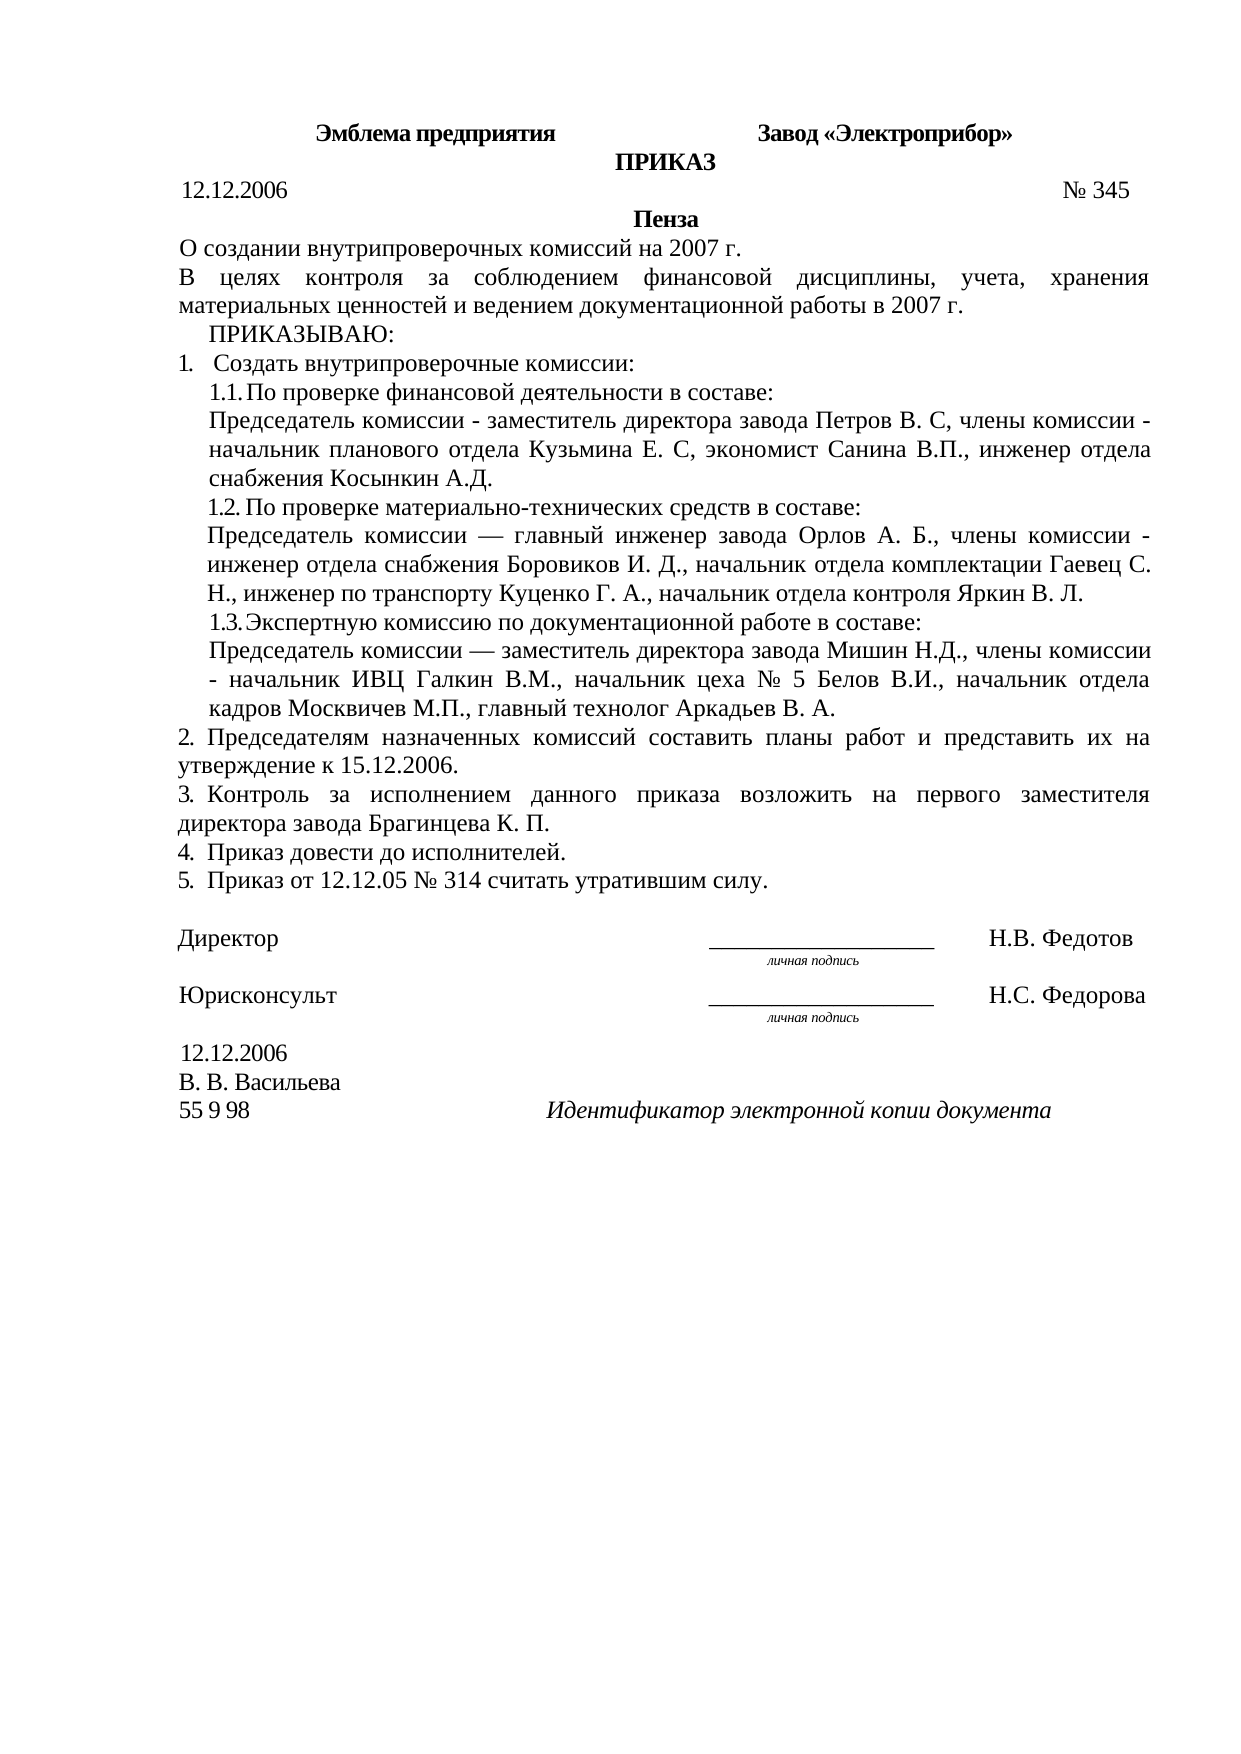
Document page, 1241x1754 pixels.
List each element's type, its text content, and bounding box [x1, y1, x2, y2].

text О создании внутрипроверочных комиссий на 2007 г. [179, 233, 1152, 262]
text Директор __________________ Н.В. Федотов [177, 923, 1152, 952]
list Приказ довести до исполнителей. [177, 837, 1152, 866]
text Председатель комиссии — заместитель директора завода Мишин Н.Д., члены комиссии - начальник ИВЦ Галкин В.М., начальник цеха № 5 Белов В.И., начальник отдела кадров Москвичев М.П., главный технолог Аркадьев В. А. [209, 636, 1152, 722]
text Эмблема предприятия Завод «Электроприбор» [177, 118, 1152, 147]
text В целях контроля за соблюдением финансовой дисциплины, учета, хранения материальных ценностей и ведением документационной работы в 2007 г. [178, 262, 1150, 319]
text 12.12.2006 № 345 [181, 176, 1152, 204]
text Председатель комиссии - заместитель директора завода Петров В. С, члены комиссии - начальник планового отдела Кузьмина Е. С, экономист Санина В.П., инженер отдела снабжения Косынкин А.Д. [209, 406, 1152, 492]
list Председателям назначенных комиссий составить планы работ и представить их на утверждение к 15.12.2006. [178, 722, 1151, 779]
text ПРИКАЗЫВАЮ: [208, 319, 1152, 348]
text Юрисконсульт __________________ Н.С. Федорова [179, 981, 1152, 1009]
text личная подпись [179, 1009, 1152, 1038]
text В. В. Васильева [178, 1067, 1152, 1096]
list Приказ от 12.12.05 № 314 считать утратившим силу. [177, 866, 1152, 894]
text 1.3. Экспертную комиссию по документационной работе в составе: [209, 607, 1152, 636]
text 55 9 98 Идентификатор электронной копии документа [179, 1096, 1152, 1124]
text 1.1. По проверке финансовой деятельности в составе: [209, 377, 1152, 406]
text Пенза [181, 204, 1152, 233]
list Контроль за исполнением данного приказа возложить на первого заместителя директора завода Брагинцева К. П. [178, 779, 1151, 837]
text Председатель комиссии — главный инженер завода Орлов А. Б., члены комиссии - инженер отдела снабжения Боровиков И. Д., начальник отдела комплектации Гаевец С. Н., инженер по транспорту Куценко Г. А., начальник отдела контроля Яркин В. Л. [207, 521, 1152, 607]
text ПРИКАЗ [180, 147, 1152, 176]
text личная подпись [177, 952, 1152, 981]
text 12.12.2006 [180, 1038, 1152, 1067]
text 1.2. По проверке материально-технических средств в составе: [207, 492, 1152, 521]
text 1. Создать внутрипроверочные комиссии: [177, 348, 1152, 377]
